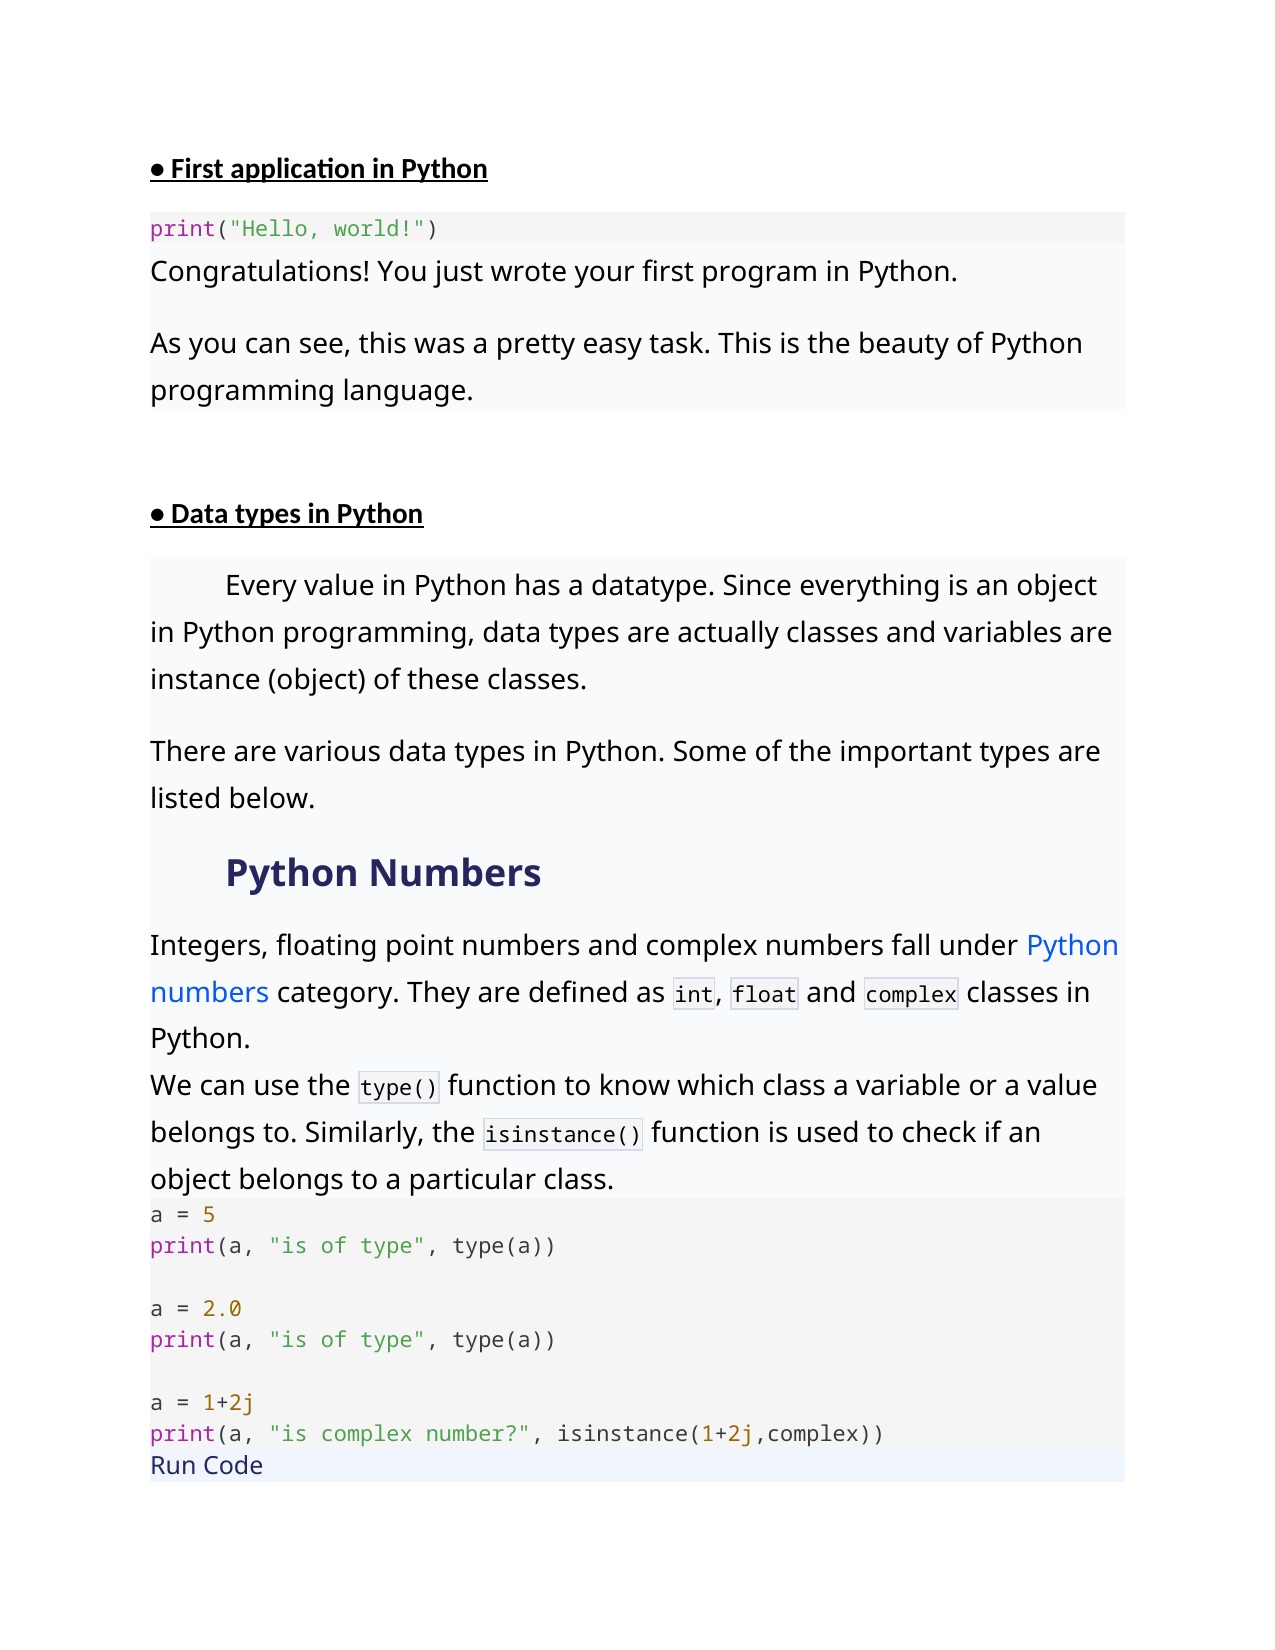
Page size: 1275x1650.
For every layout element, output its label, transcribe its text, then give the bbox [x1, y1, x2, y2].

text print(a, "is complex number?", isinstance(1+2j,complex)) [150, 1417, 1125, 1448]
text • First application in Python [150, 150, 1125, 186]
subtitle Python Numbers [150, 842, 1125, 898]
text a = 2.0 [150, 1292, 1125, 1323]
text a = 1+2j [150, 1385, 1125, 1417]
text Every value in Python has a datatype. Since everything is an object in Python programming, data types are actually classes and variables are instance (object) of these classes. [150, 557, 1125, 698]
text We can use the type() function to know which class a variable or a value belongs to. Similarly, the isinstance() function is used to check if an object belongs to a particular class. [150, 1057, 1125, 1198]
text Run Code [150, 1448, 1125, 1482]
text Congratulations! You just wrote your first program in Python. [150, 243, 1125, 290]
text As you can see, this was a pretty easy task. This is the beauty of Python programming language. [150, 315, 1125, 409]
text There are various data types in Python. Some of the important types are listed below. [150, 723, 1125, 817]
text print(a, "is of type", type(a)) [150, 1323, 1125, 1354]
text Integers, floating point numbers and complex numbers fall under Python numbers category. They are defined as int, float and complex classes in Python. [150, 917, 1125, 1057]
text print(a, "is of type", type(a)) [150, 1229, 1125, 1260]
text • Data types in Python [150, 495, 1125, 531]
text print("Hello, world!") [150, 212, 1125, 243]
text a = 5 [150, 1198, 1125, 1229]
